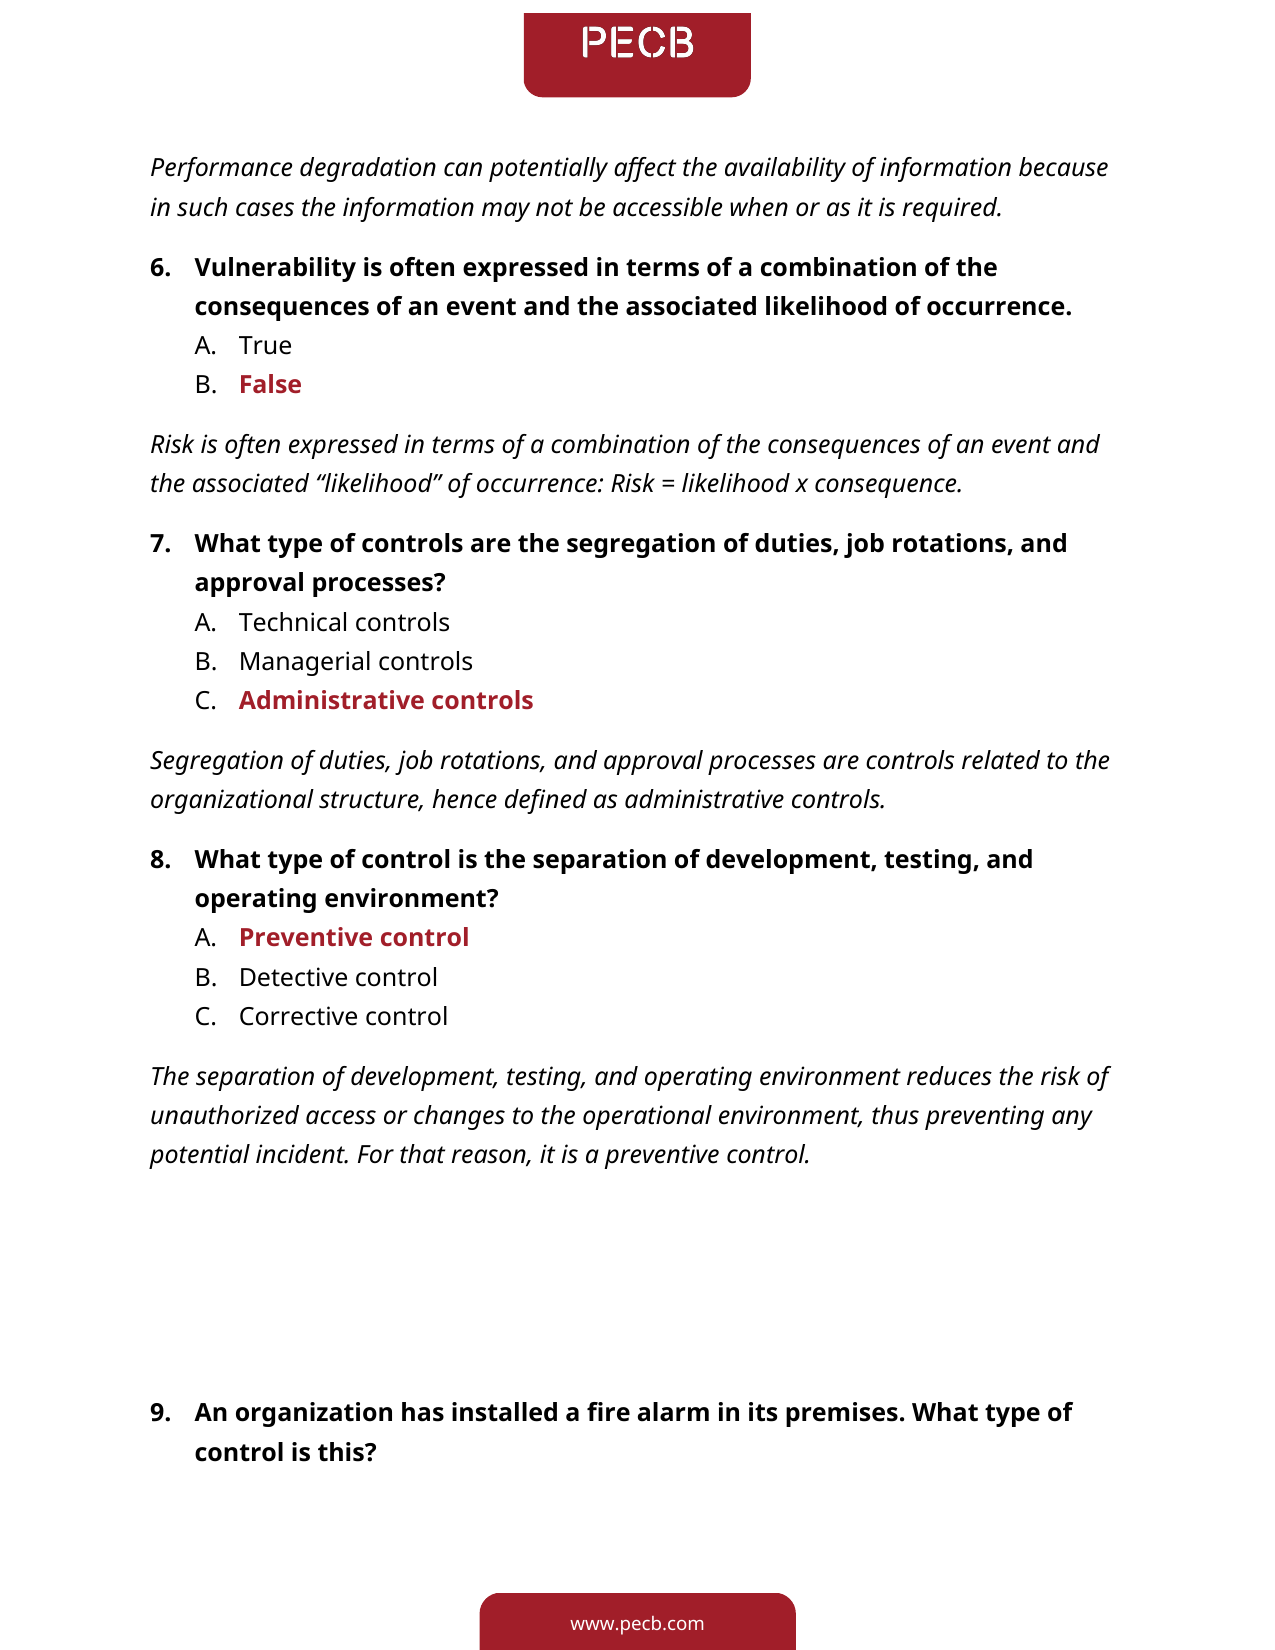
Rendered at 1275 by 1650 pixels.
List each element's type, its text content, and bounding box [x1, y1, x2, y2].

list Preventive control [194, 920, 1125, 954]
list Administrative controls [194, 682, 1125, 717]
picture [581, 24, 695, 60]
text Performance degradation can potentially affect the availability of information because in such cases the information may not be accessible when or as it is required. [150, 150, 1125, 223]
list What type of control is the separation of development, testing, and operating environment? [150, 842, 1125, 915]
list Vulnerability is often expressed in terms of a combination of the consequences of an event and the associated likelihood of occurrence. [150, 249, 1125, 322]
text Segregation of duties, job rotations, and approval processes are controls related to the organizational structure, hence defined as administrative controls. [150, 742, 1125, 816]
text The separation of development, testing, and operating environment reduces the risk of unauthorized access or changes to the operational environment, thus preventing any potential incident. For that reason, it is a preventive control. [150, 1058, 1125, 1171]
list False [194, 367, 1125, 401]
list True [194, 327, 1125, 362]
list Managerial controls [194, 643, 1125, 677]
list Detective control [194, 959, 1125, 993]
list What type of controls are the segregation of duties, job rotations, and approval processes? [150, 526, 1125, 599]
list Corrective control [194, 998, 1125, 1032]
list Technical controls [194, 604, 1125, 638]
list An organization has installed a fire alarm in its premises. What type of control is this? [150, 1395, 1125, 1468]
text Risk is often expressed in terms of a combination of the consequences of an event and the associated “likelihood” of occurrence: Risk = likelihood x consequence. [150, 427, 1125, 500]
